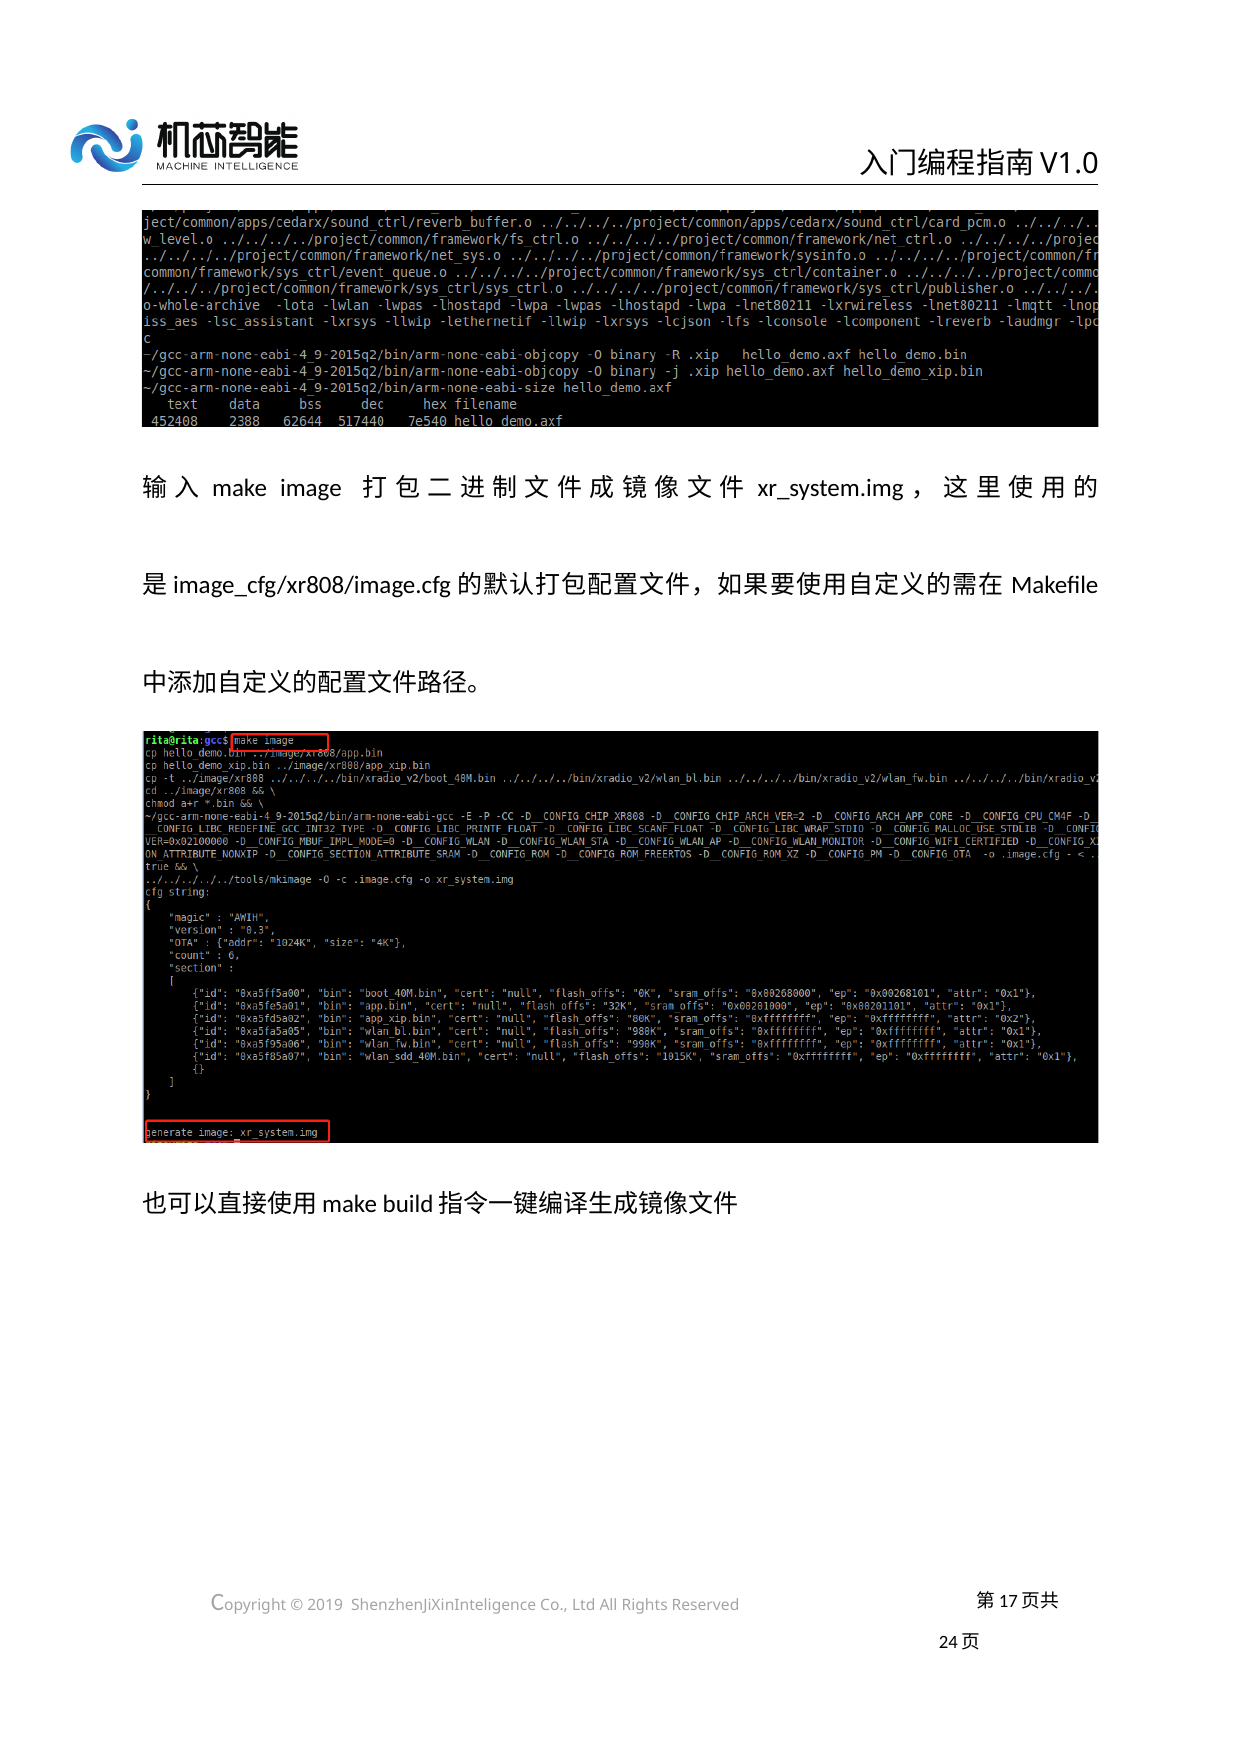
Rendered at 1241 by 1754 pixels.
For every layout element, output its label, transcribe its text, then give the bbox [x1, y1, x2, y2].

picture [141, 731, 1099, 1143]
text 也可以直接使用make build指令一键编译生成镜像文件 [142, 1169, 1098, 1234]
text 输入make image 打包二进制文件成镜像文件xr_system.img，这里使用的是image_cfg/xr808/image.cfg的默认打包配置文件，如果要使用自定义的需在Makefile中添加自定义的配置文件路径。 [142, 453, 1098, 713]
picture [67, 112, 303, 179]
picture [141, 210, 1099, 427]
